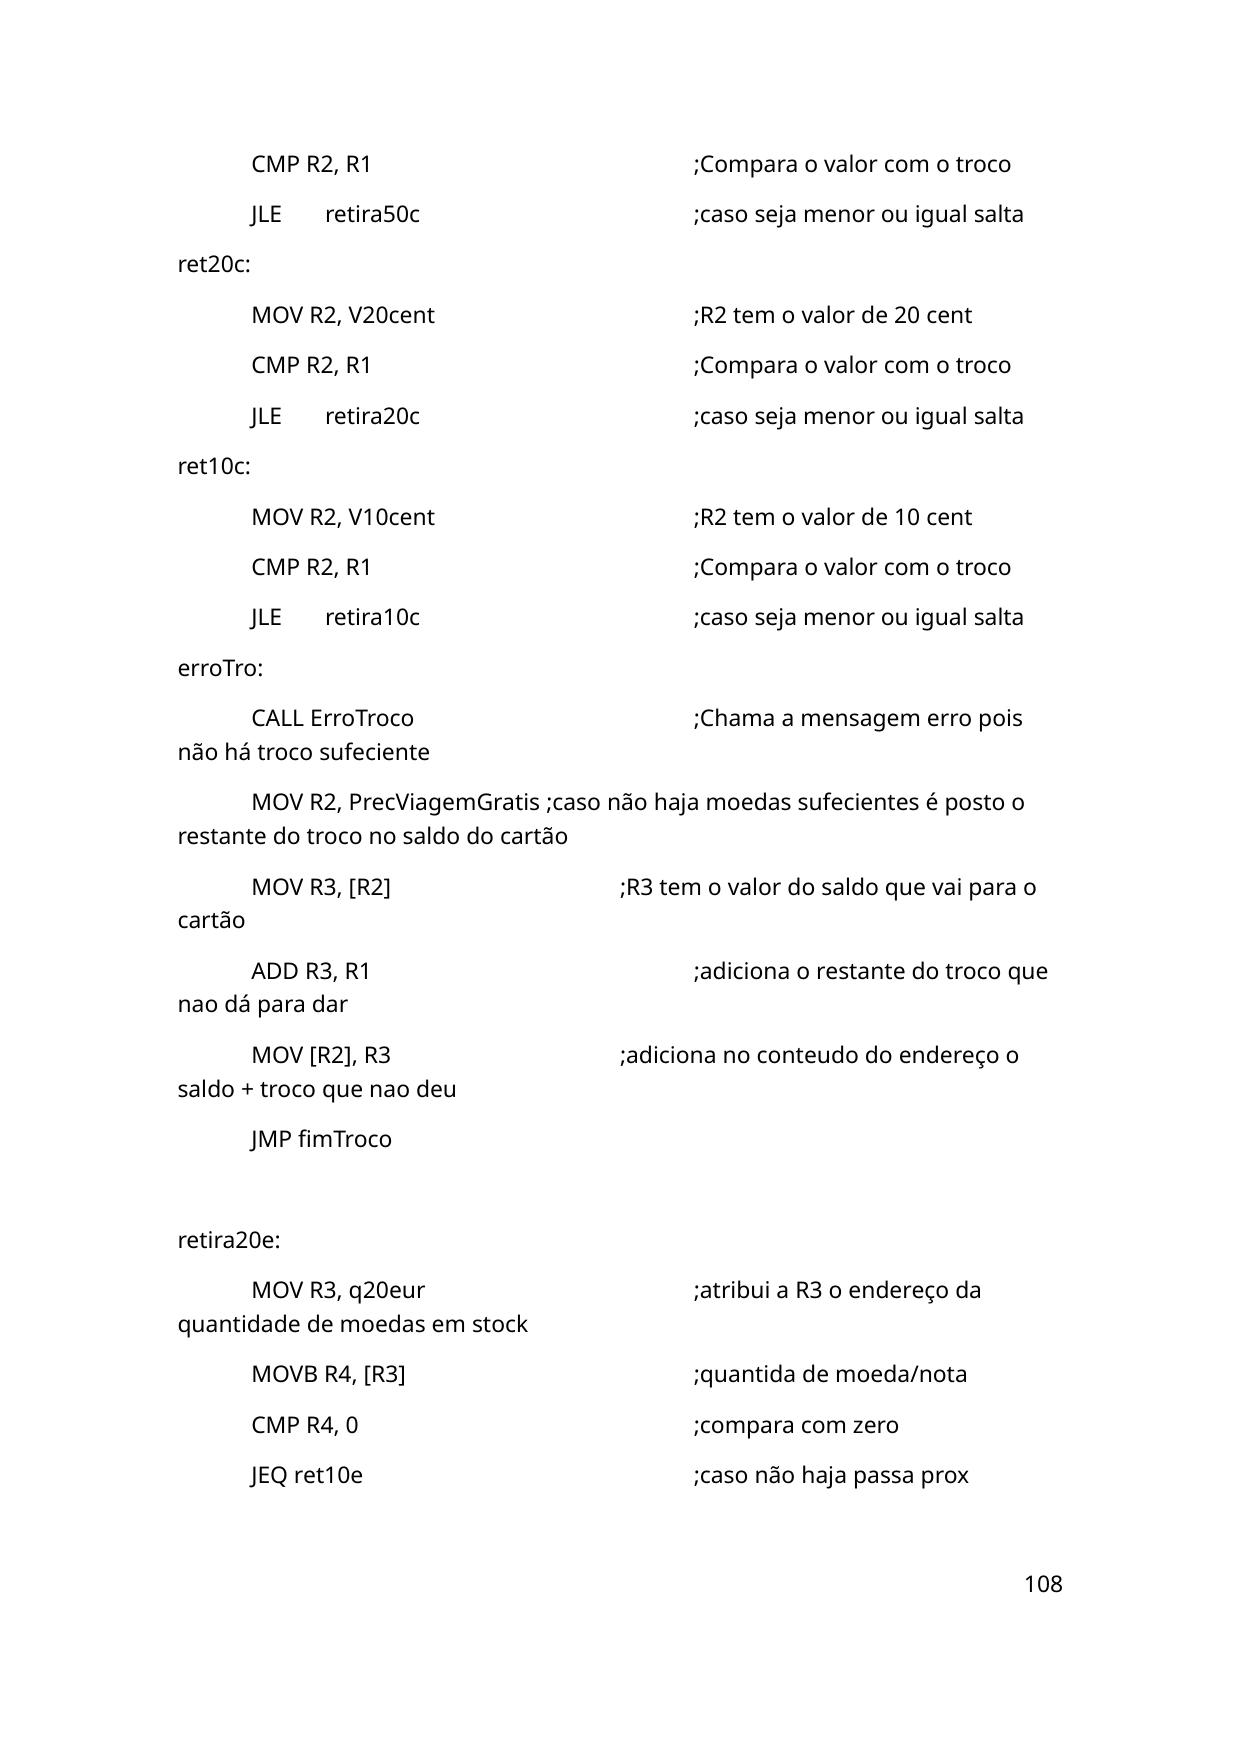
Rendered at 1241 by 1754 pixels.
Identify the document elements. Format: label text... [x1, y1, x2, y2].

text CMP R2, R1 ;Compara o valor com o troco [177, 551, 1063, 582]
text MOV [R2], R3 ;adiciona no conteudo do endereço o saldo + troco que nao deu [177, 1039, 1063, 1104]
text retira20e: [177, 1224, 1063, 1255]
text JMP fimTroco [177, 1123, 1063, 1154]
text MOV R2, V10cent ;R2 tem o valor de 10 cent [177, 501, 1063, 532]
text JLE retira20c ;caso seja menor ou igual salta [177, 400, 1063, 431]
text ret20c: [177, 248, 1063, 280]
text MOV R3, [R2] ;R3 tem o valor do saldo que vai para o cartão [177, 871, 1063, 936]
text CMP R2, R1 ;Compara o valor com o troco [177, 349, 1063, 381]
text JEQ ret10e ;caso não haja passa prox [177, 1459, 1063, 1491]
text ADD R3, R1 ;adiciona o restante do troco que nao dá para dar [177, 955, 1063, 1020]
text JLE retira10c ;caso seja menor ou igual salta [177, 601, 1063, 633]
text MOVB R4, [R3] ;quantida de moeda/nota [177, 1358, 1063, 1390]
text CMP R2, R1 ;Compara o valor com o troco [177, 148, 1063, 179]
text ret10c: [177, 450, 1063, 481]
text CMP R4, 0 ;compara com zero [177, 1409, 1063, 1440]
text JLE retira50c ;caso seja menor ou igual salta [177, 198, 1063, 229]
text MOV R3, q20eur ;atribui a R3 o endereço da quantidade de moedas em stock [177, 1274, 1063, 1339]
text CALL ErroTroco ;Chama a mensagem erro pois não há troco sufeciente [177, 702, 1063, 767]
text MOV R2, PrecViagemGratis ;caso não haja moedas sufecientes é posto o restante do troco no saldo do cartão [177, 786, 1063, 851]
text erroTro: [177, 652, 1063, 683]
text MOV R2, V20cent ;R2 tem o valor de 20 cent [177, 299, 1063, 330]
